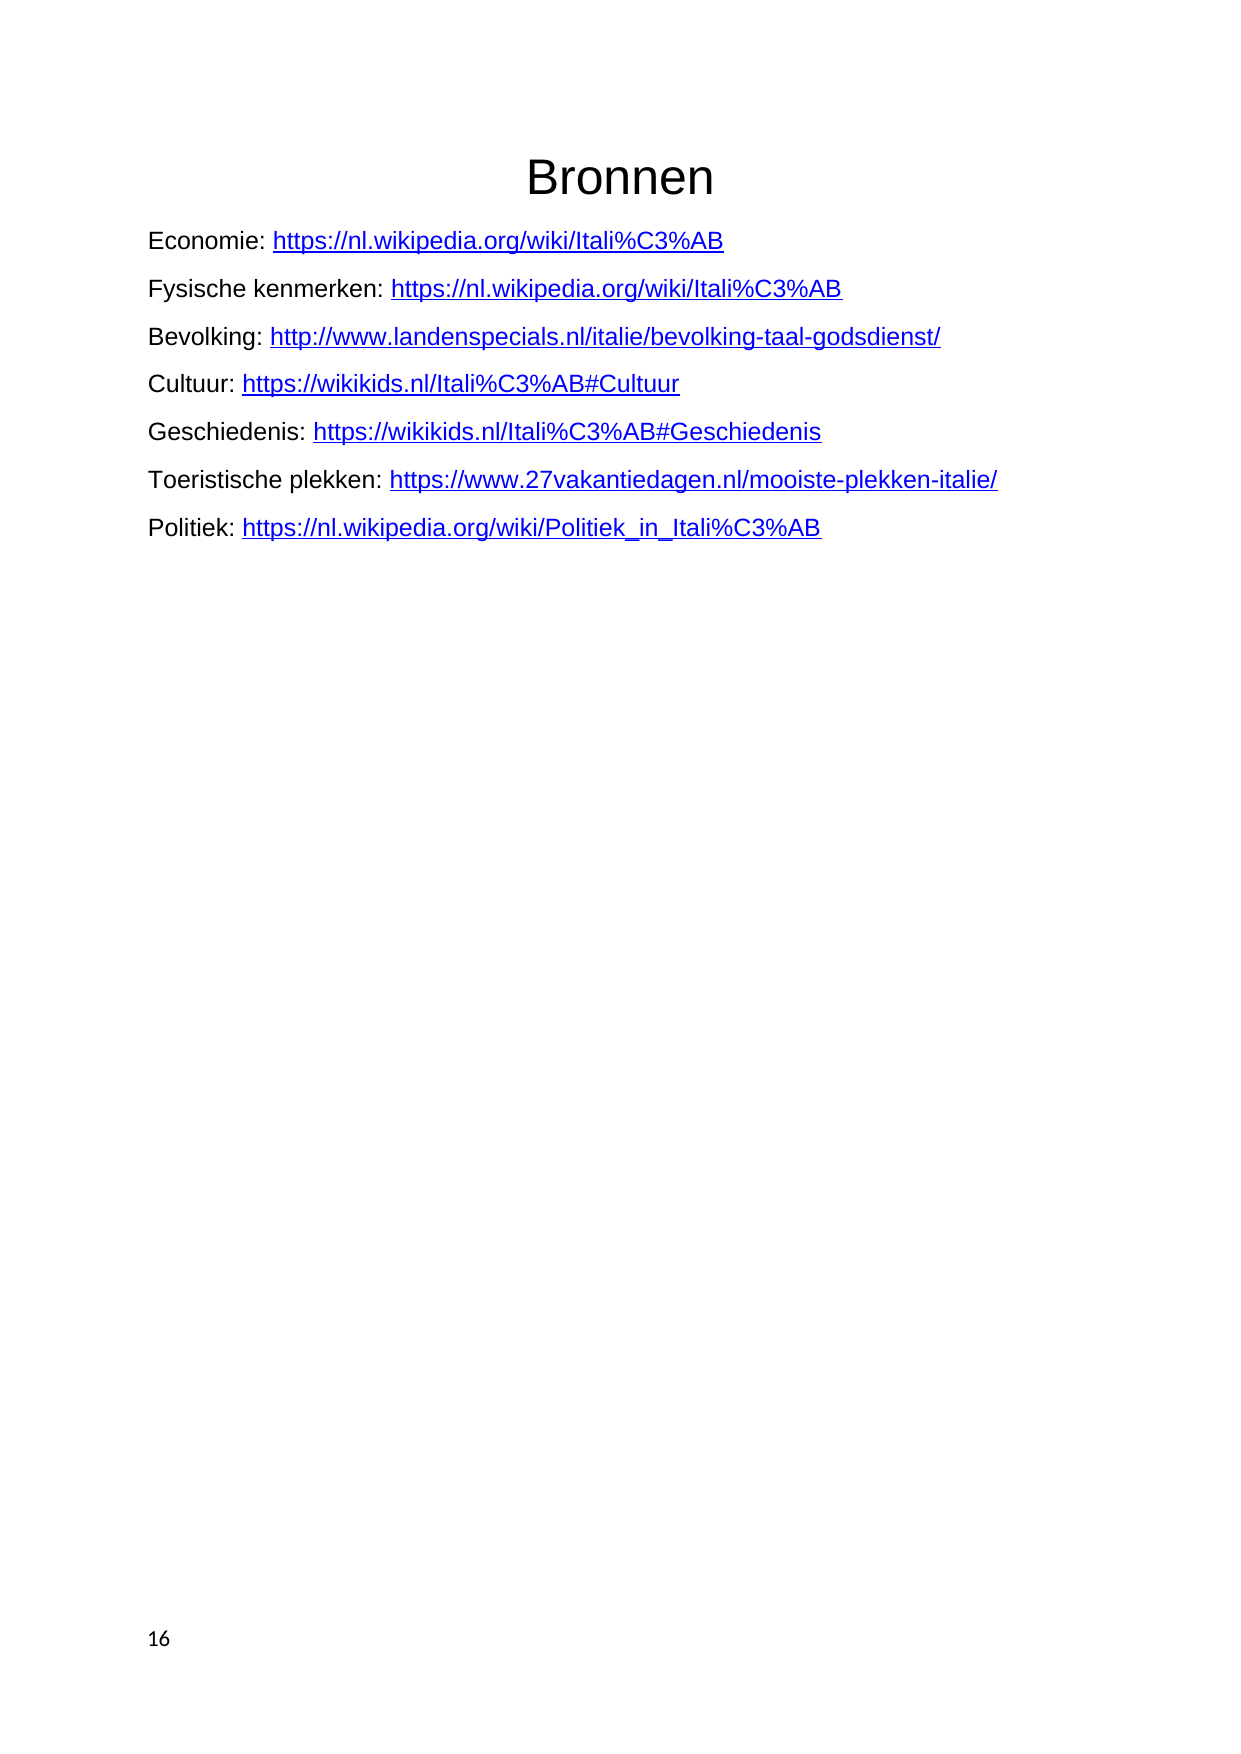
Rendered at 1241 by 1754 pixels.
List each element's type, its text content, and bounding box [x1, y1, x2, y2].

text Politiek: https://nl.wikipedia.org/wiki/Politiek_in_Itali%C3%AB [148, 513, 1093, 541]
text Fysische kenmerken: https://nl.wikipedia.org/wiki/Itali%C3%AB [148, 274, 1093, 303]
text Toeristische plekken: https://www.27vakantiedagen.nl/mooiste-plekken-italie/ [148, 465, 1093, 494]
text Economie: https://nl.wikipedia.org/wiki/Itali%C3%AB [148, 226, 1093, 255]
text Bevolking: http://www.landenspecials.nl/italie/bevolking-taal-godsdienst/ [148, 322, 1093, 351]
text Cultuur: https://wikikids.nl/Itali%C3%AB#Cultuur [148, 369, 1093, 398]
text Geschiedenis: https://wikikids.nl/Itali%C3%AB#Geschiedenis [148, 417, 1093, 446]
text Bronnen [148, 148, 1093, 205]
